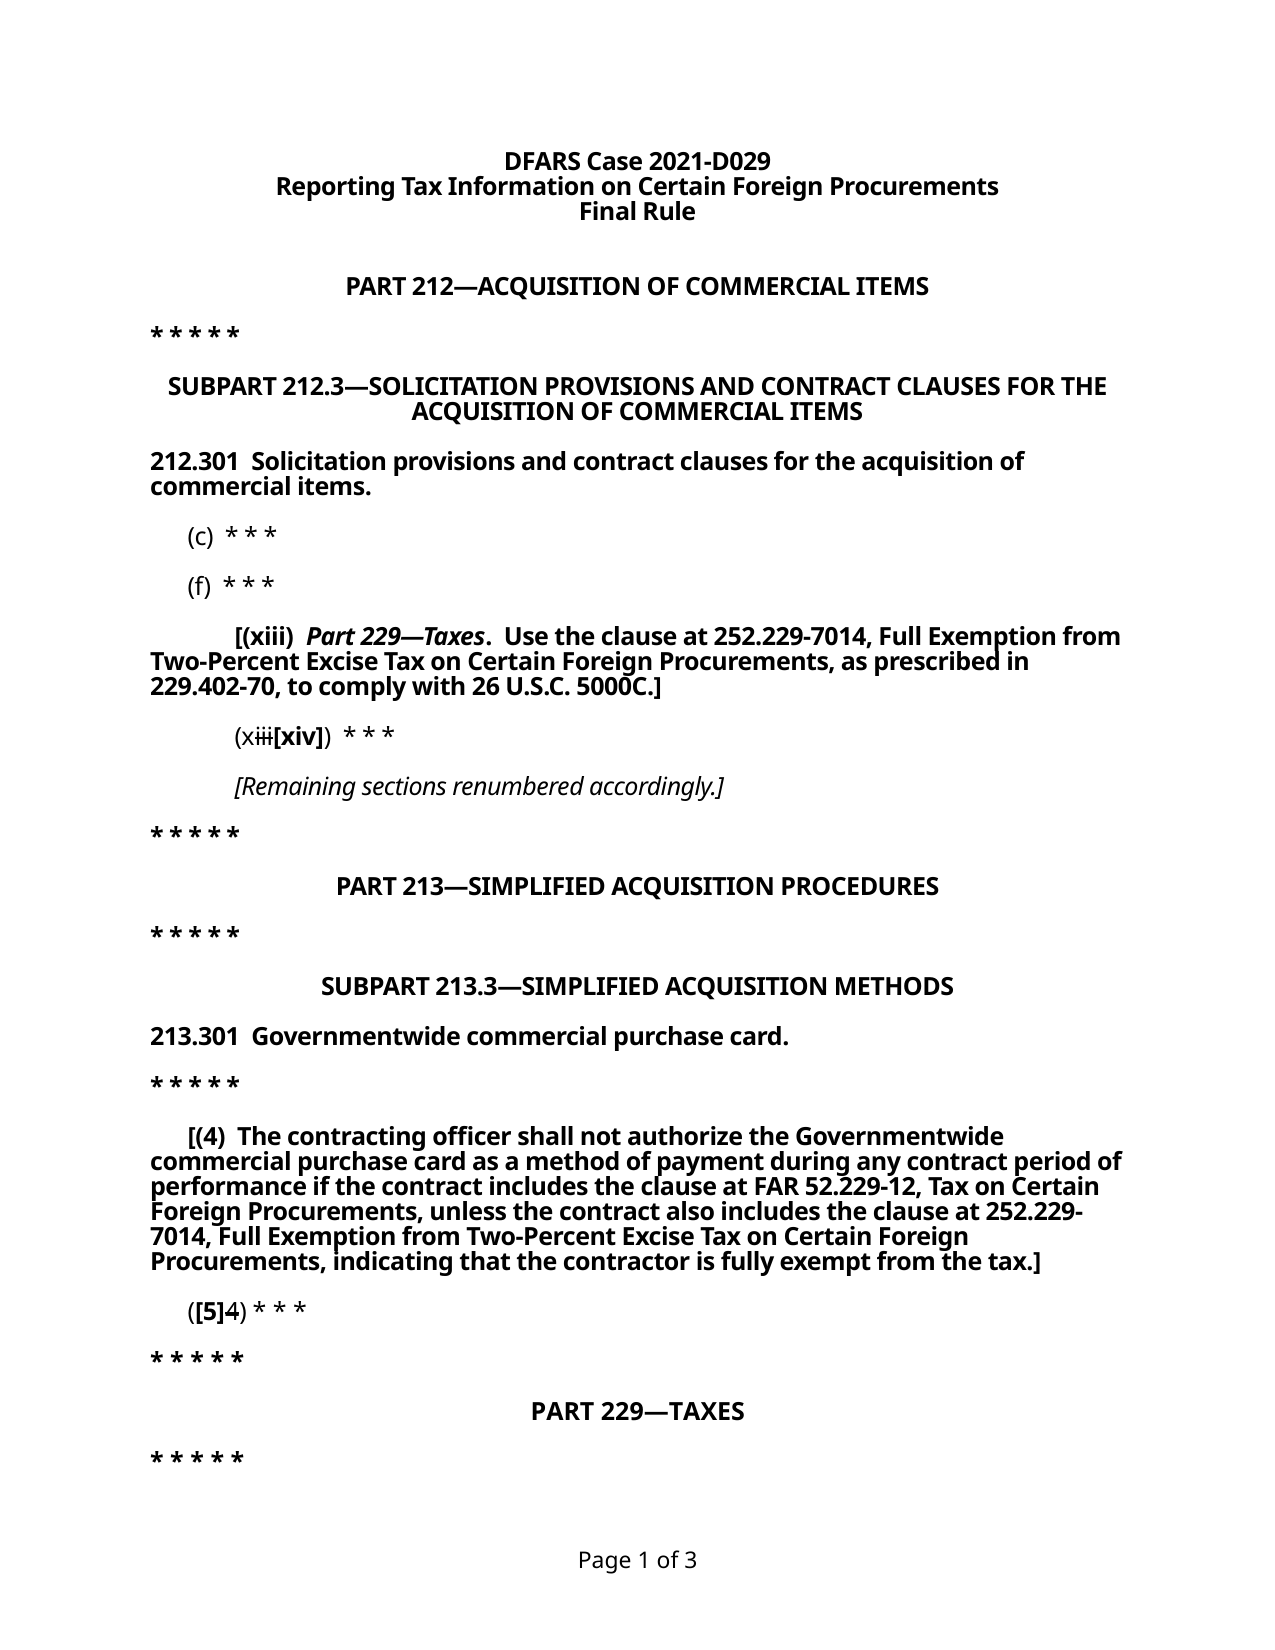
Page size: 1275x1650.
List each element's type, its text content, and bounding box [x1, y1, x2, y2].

text 213.301 Governmentwide commercial purchase card. [150, 1025, 1125, 1050]
text Reporting Tax Information on Certain Foreign Procurements [150, 175, 1125, 200]
text [(xiii) Part 229—Taxes. Use the clause at 252.229-7014, Full Exemption from Two-Percent Excise Tax on Certain Foreign Procurements, as prescribed in 229.402-70, to comply with 26 U.S.C. 5000C.] [150, 625, 1125, 700]
text * * * * * [150, 325, 1125, 350]
text (f) * * * [150, 575, 1125, 600]
text * * * * * [150, 1350, 1125, 1375]
text [Remaining sections renumbered accordingly.] [150, 775, 1125, 800]
text * * * * * [150, 825, 1125, 850]
text * * * * * [150, 925, 1125, 950]
text Subpart 212.3—Solicitation Provisions and Contract Clauses for the Acquisition of Commercial Items [150, 375, 1125, 425]
text [(4) The contracting officer shall not authorize the Governmentwide commercial purchase card as a method of payment during any contract period of performance if the contract includes the clause at FAR 52.229-12, Tax on Certain Foreign Procurements, unless the contract also includes the clause at 252.229-7014, Full Exemption from Two-Percent Excise Tax on Certain Foreign Procurements, indicating that the contractor is fully exempt from the tax.] [150, 1125, 1125, 1275]
text DFARS Case 2021-D029 [150, 150, 1125, 175]
text (xiii[xiv]) * * * [150, 725, 1125, 750]
text PART 229—TAXES [150, 1400, 1125, 1425]
text (c) * * * [150, 525, 1125, 550]
text * * * * * [150, 1075, 1125, 1100]
text SUBPART 213.3—SIMPLIFIED ACQUISITION METHODS [150, 975, 1125, 1000]
text ([5]4) * * * [150, 1300, 1125, 1325]
text PART 213—SIMPLIFIED ACQUISITION PROCEDURES [150, 875, 1125, 900]
text PART 212—ACQUISITION OF COMMERCIAL ITEMS [150, 275, 1125, 300]
text 212.301 Solicitation provisions and contract clauses for the acquisition of commercial items. [150, 450, 1125, 500]
text * * * * * [150, 1450, 1125, 1475]
text Final Rule [150, 200, 1125, 225]
